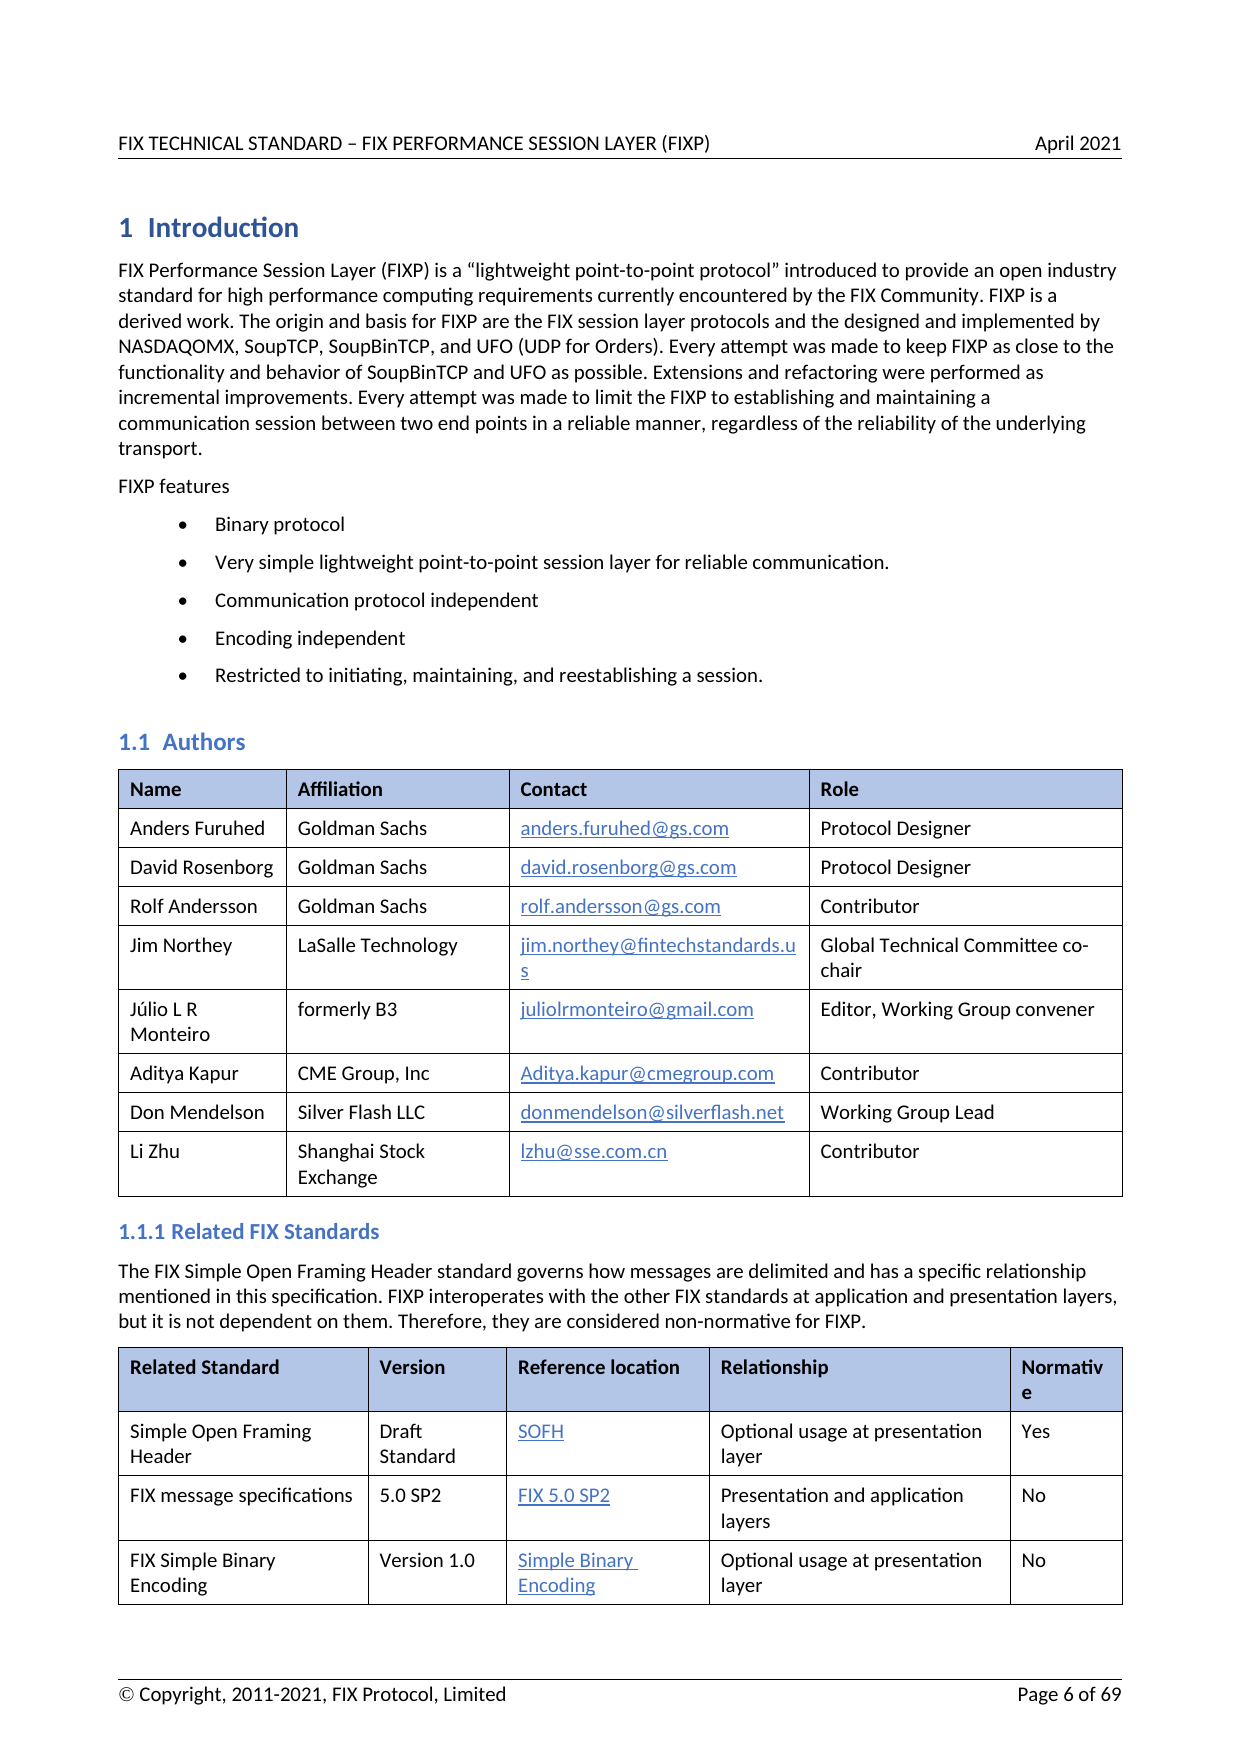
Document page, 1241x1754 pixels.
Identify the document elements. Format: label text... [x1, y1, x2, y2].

table_cell No [1011, 1541, 1122, 1604]
table_cell FIX message specifications [119, 1476, 368, 1540]
table_cell formerly B3 [287, 990, 509, 1053]
text FIXP features [118, 473, 1122, 498]
table_cell Goldman Sachs [287, 887, 509, 924]
table_cell Goldman Sachs [287, 809, 509, 847]
list Restricted to initiating, maintaining, and reestablishing a session. [177, 663, 1122, 688]
table_cell Anders Furuhed [119, 809, 286, 847]
table_cell Jim Northey [119, 926, 286, 989]
table_cell Global Technical Committee co-chair [810, 926, 1122, 989]
table_cell juliolrmonteiro@gmail.com [510, 990, 809, 1053]
table_cell Goldman Sachs [287, 848, 509, 886]
table_cell Optional usage at presentation layer [710, 1412, 1010, 1475]
subtitle Related FIX Standards [118, 1217, 1122, 1245]
table_cell lzhu@sse.com.cn [510, 1132, 809, 1196]
table_cell Simple Binary Encoding [507, 1541, 709, 1604]
table_cell CME Group, Inc [287, 1054, 509, 1092]
table_cell Contributor [810, 1132, 1122, 1196]
table_cell No [1011, 1476, 1122, 1540]
table_cell Aditya Kapur [119, 1054, 286, 1092]
list Communication protocol independent [177, 587, 1122, 612]
subtitle Introduction [118, 209, 1122, 245]
table_cell Contributor [810, 887, 1122, 924]
table_cell Draft Standard [369, 1412, 506, 1475]
table_header Role [810, 770, 1122, 808]
table_cell FIX 5.0 SP2 [507, 1476, 709, 1540]
table_cell FIX Simple Binary Encoding [119, 1541, 368, 1604]
table_header Reference location [507, 1348, 709, 1411]
table_cell Working Group Lead [810, 1093, 1122, 1131]
table_cell Shanghai Stock Exchange [287, 1132, 509, 1196]
table_cell Contributor [810, 1054, 1122, 1092]
text FIX Performance Session Layer (FIXP) is a “lightweight point-to-point protocol” introduced to provide an open industry standard for high performance computing requirements currently encountered by the FIX Community. FIXP is a derived work. The origin and basis for FIXP are the FIX session layer protocols and the designed and implemented by NASDAQOMX, SoupTCP, SoupBinTCP, and UFO (UDP for Orders). Every attempt was made to keep FIXP as close to the functionality and behavior of SoupBinTCP and UFO as possible. Extensions and refactoring were performed as incremental improvements. Every attempt was made to limit the FIXP to establishing and maintaining a communication session between two end points in a reliable manner, regardless of the reliability of the underlying transport. [118, 257, 1122, 461]
table_cell Presentation and application layers [710, 1476, 1010, 1540]
table_cell Júlio L R Monteiro [119, 990, 286, 1053]
table_cell donmendelson@silverflash.net [510, 1093, 809, 1131]
table_cell david.rosenborg@gs.com [510, 848, 809, 886]
table_cell Simple Open Framing Header [119, 1412, 368, 1475]
table_header Normative [1011, 1348, 1122, 1411]
table_cell David Rosenborg [119, 848, 286, 886]
table_header Related Standard [119, 1348, 368, 1411]
table_header Version [369, 1348, 506, 1411]
subtitle Authors [118, 726, 1122, 756]
table_header Affiliation [287, 770, 509, 808]
table_cell Protocol Designer [810, 848, 1122, 886]
table_cell Yes [1011, 1412, 1122, 1475]
table_cell Don Mendelson [119, 1093, 286, 1131]
table_cell Aditya.kapur@cmegroup.com [510, 1054, 809, 1092]
table_cell Protocol Designer [810, 809, 1122, 847]
list Very simple lightweight point-to-point session layer for reliable communication. [177, 549, 1122, 574]
table_cell jim.northey@fintechstandards.us [510, 926, 809, 989]
table_header Contact [510, 770, 809, 808]
table_cell 5.0 SP2 [369, 1476, 506, 1540]
table_cell SOFH [507, 1412, 709, 1475]
table_cell Li Zhu [119, 1132, 286, 1196]
text The FIX Simple Open Framing Header standard governs how messages are delimited and has a specific relationship mentioned in this specification. FIXP interoperates with the other FIX standards at application and presentation layers, but it is not dependent on them. Therefore, they are considered non-normative for FIXP. [118, 1258, 1122, 1334]
table_header Relationship [710, 1348, 1010, 1411]
table_cell Silver Flash LLC [287, 1093, 509, 1131]
table_cell rolf.andersson@gs.com [510, 887, 809, 924]
list Encoding independent [177, 625, 1122, 650]
list Binary protocol [177, 511, 1122, 536]
table_cell anders.furuhed@gs.com [510, 809, 809, 847]
table_header Name [119, 770, 286, 808]
table_cell Rolf Andersson [119, 887, 286, 924]
table_cell LaSalle Technology [287, 926, 509, 989]
table_cell Optional usage at presentation layer [710, 1541, 1010, 1604]
table_cell Version 1.0 [369, 1541, 506, 1604]
table_cell Editor, Working Group convener [810, 990, 1122, 1053]
